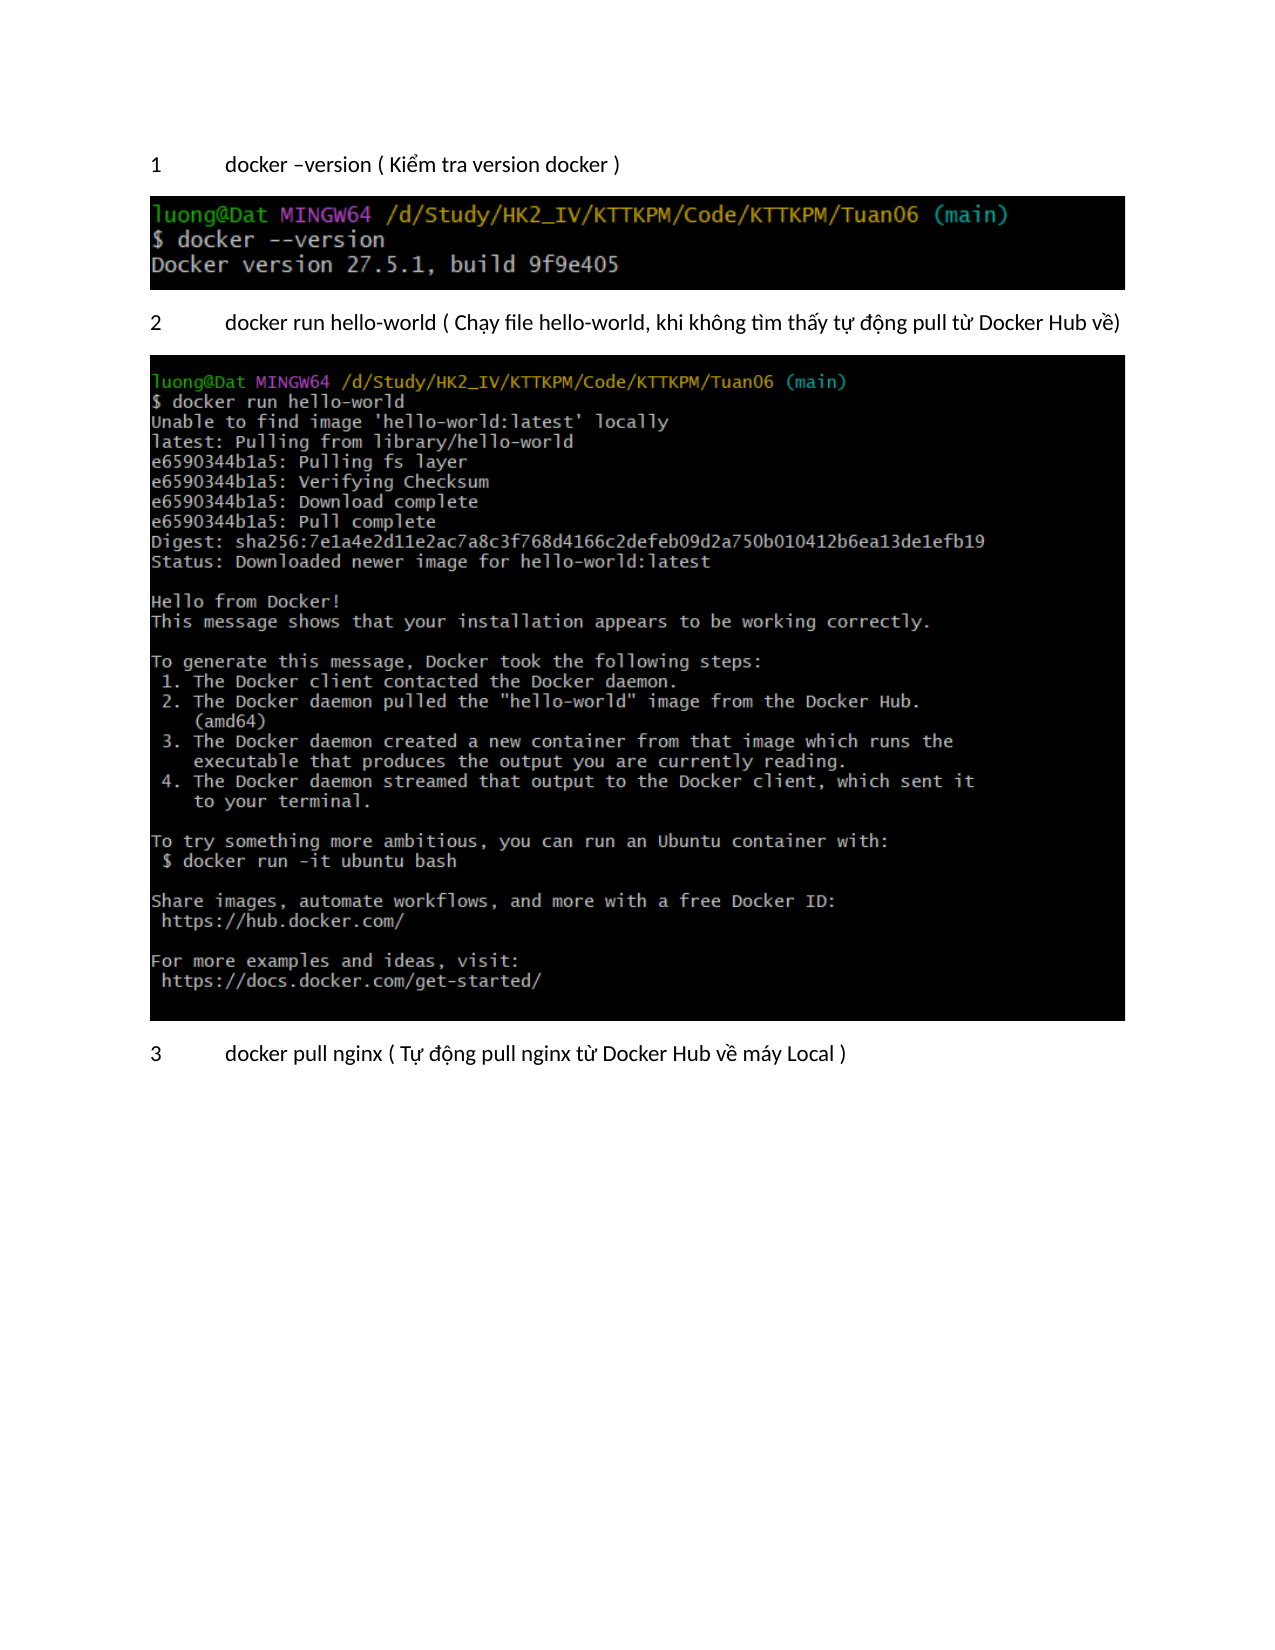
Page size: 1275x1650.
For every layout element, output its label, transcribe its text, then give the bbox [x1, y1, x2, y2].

text 2 docker run hello-world ( Chạy file hello-world, khi không tìm thấy tự động pull từ Docker Hub về) [150, 308, 1125, 336]
text 3 docker pull nginx ( Tự động pull nginx từ Docker Hub về máy Local ) [150, 1039, 1125, 1067]
picture [150, 196, 1125, 290]
text 1 docker –version ( Kiểm tra version docker ) [150, 150, 1125, 178]
picture [150, 355, 1125, 1021]
